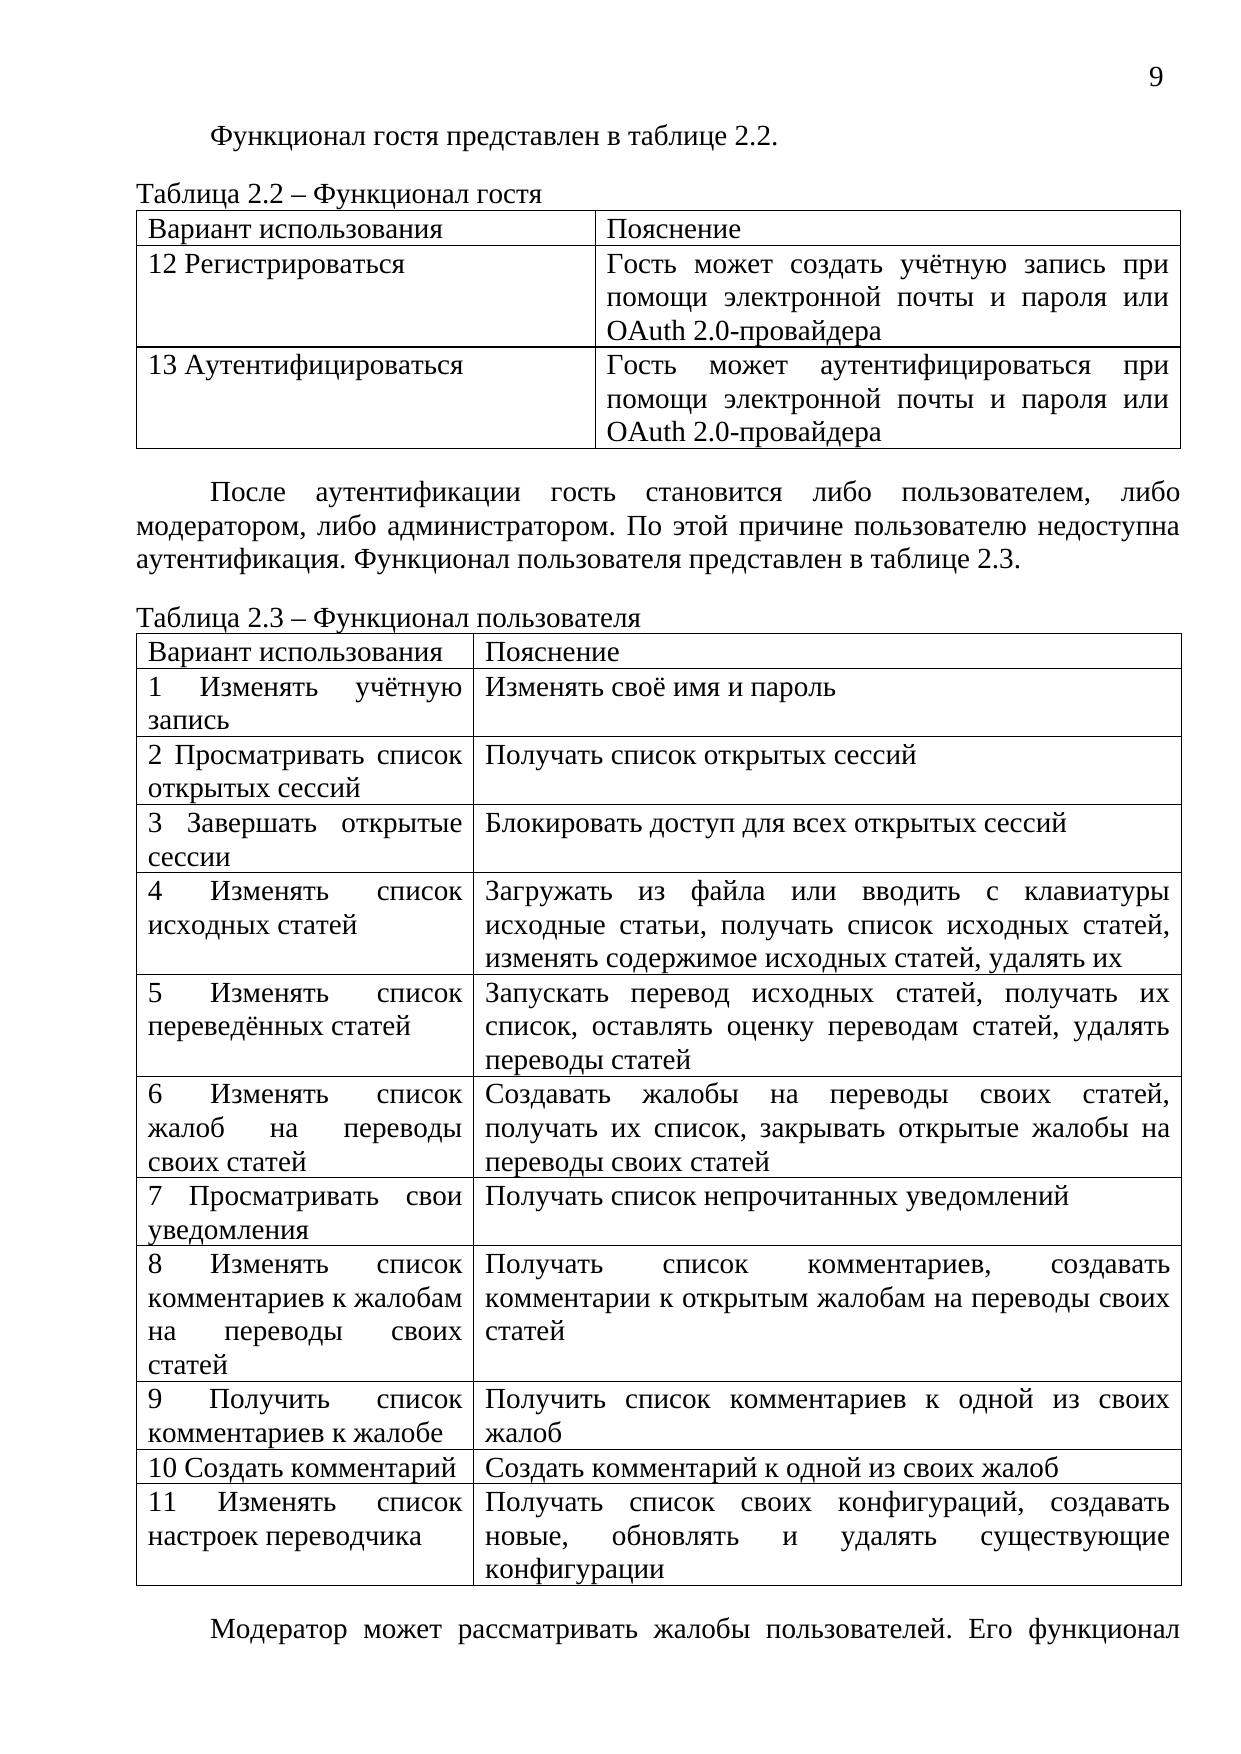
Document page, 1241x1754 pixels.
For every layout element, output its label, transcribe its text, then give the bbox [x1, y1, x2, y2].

table_cell 4 Изменять список исходных статей [137, 873, 473, 974]
table_cell 11 Изменять список настроек переводчика [137, 1484, 473, 1585]
text Функционал гостя представлен в таблице 2.2. [136, 118, 1181, 152]
table_cell Изменять своё имя и пароль [474, 669, 1181, 736]
table_cell 1 Изменять учётную запись [137, 669, 473, 736]
table_cell Гость может аутентифицироваться при помощи электронной почты и пароля или OAuth 2.0-провайдера [596, 348, 1180, 448]
table_cell 5 Изменять список переведённых статей [137, 975, 473, 1076]
text После аутентификации гость становится либо пользователем, либо модератором, либо администратором. По этой причине пользователю недоступна аутентификация. Функционал пользователя представлен в таблице 2.3. [136, 474, 1181, 575]
table_header Вариант использования [137, 634, 473, 668]
table_cell Создать комментарий к одной из своих жалоб [474, 1450, 1181, 1483]
table_cell Получать список своих конфигураций, создавать новые, обновлять и удалять существующие конфигурации [474, 1484, 1181, 1585]
table_cell Запускать перевод исходных статей, получать их список, оставлять оценку переводам статей, удалять переводы статей [474, 975, 1181, 1076]
table_cell Получить список комментариев к одной из своих жалоб [474, 1382, 1181, 1449]
table_cell 7 Просматривать свои уведомления [137, 1178, 473, 1245]
table_cell 10 Создать комментарий [137, 1450, 473, 1483]
table_header Пояснение [474, 634, 1181, 668]
text Таблица 2.2 – Функционал гостя [136, 177, 1181, 210]
table_cell 6 Изменять список жалоб на переводы своих статей [137, 1077, 473, 1177]
table_cell 3 Завершать открытые сессии [137, 805, 473, 872]
table_cell Гость может создать учётную запись при помощи электронной почты и пароля или OAuth 2.0-провайдера [596, 246, 1180, 346]
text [136, 1611, 1181, 1644]
table_cell Получать список непрочитанных уведомлений [474, 1178, 1181, 1245]
table_cell 13 Аутентифицироваться [137, 348, 595, 448]
table_cell 12 Регистрироваться [137, 246, 595, 346]
table_cell Получать список открытых сессий [474, 737, 1181, 804]
table_cell Блокировать доступ для всех открытых сессий [474, 805, 1181, 872]
text Таблица 2.3 – Функционал пользователя [136, 600, 1181, 633]
table_header Пояснение [596, 211, 1180, 245]
table_cell 9 Получить список комментариев к жалобе [137, 1382, 473, 1449]
table_cell Загружать из файла или вводить с клавиатуры исходные статьи, получать список исходных статей, изменять содержимое исходных статей, удалять их [474, 873, 1181, 974]
table_cell Создавать жалобы на переводы своих статей, получать их список, закрывать открытые жалобы на переводы своих статей [474, 1077, 1181, 1177]
table_cell 2 Просматривать список открытых сессий [137, 737, 473, 804]
table_cell 8 Изменять список комментариев к жалобам на переводы своих статей [137, 1246, 473, 1381]
table_header Вариант использования [137, 211, 595, 245]
table_cell Получать список комментариев, создавать комментарии к открытым жалобам на переводы своих статей [474, 1246, 1181, 1381]
